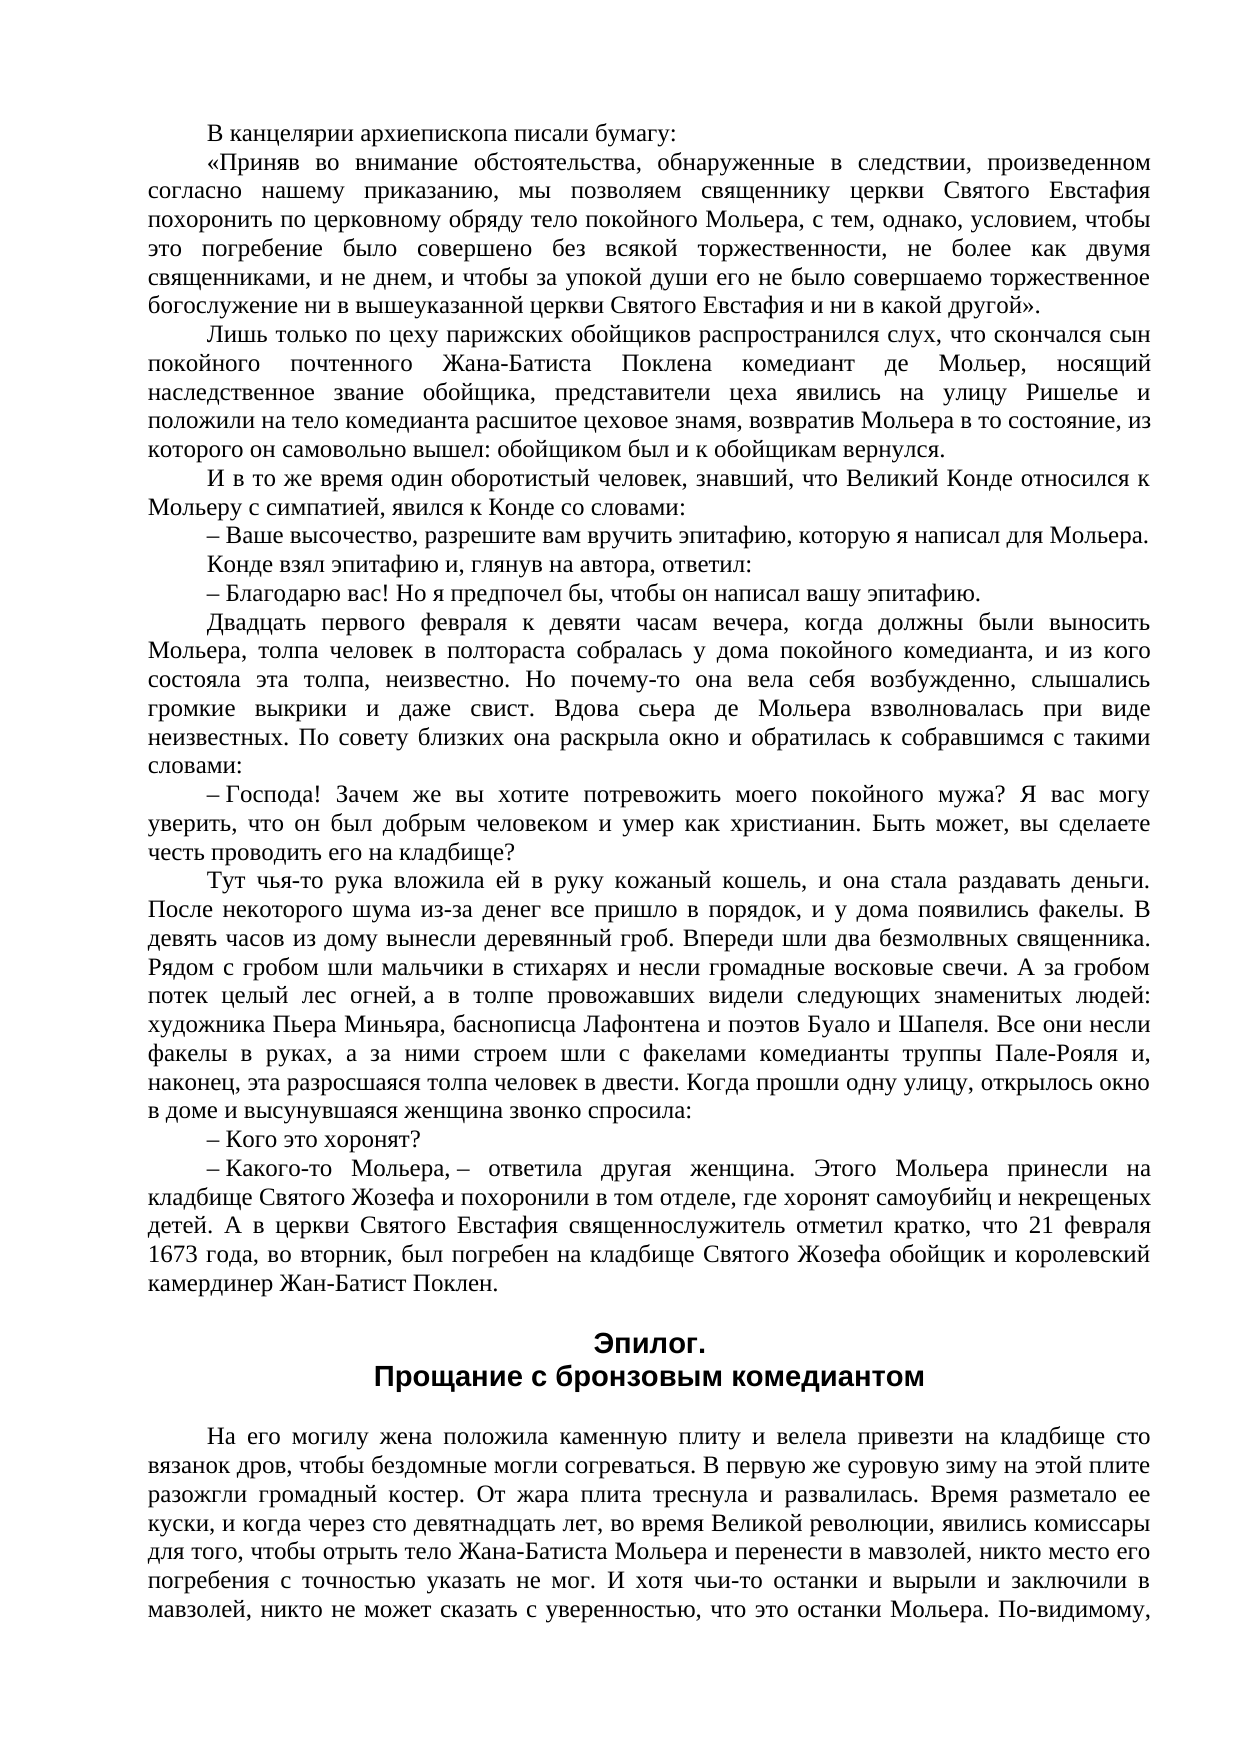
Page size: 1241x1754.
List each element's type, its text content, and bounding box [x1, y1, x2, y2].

text Тут чья-то рука вложила ей в руку кожаный кошель, и она стала раздавать деньги. После некоторого шума из-за денег все пришло в порядок, и у дома появились факелы. В девять часов из дому вынесли деревянный гроб. Впереди шли два безмолвных священника. Рядом с гробом шли мальчики в стихарях и несли громадные восковые свечи. А за гробом потек целый лес огней, а в толпе провожавших видели следующих знаменитых людей: художника Пьера Миньяра, баснописца Лафонтена и поэтов Буало и Шапеля. Все они несли факелы в руках, а за ними строем шли с факелами комедианты труппы Пале-Рояля и, наконец, эта разросшаяся толпа человек в двести. Когда прошли одну улицу, открылось окно в доме и высунувшаяся женщина звонко спросила: [148, 866, 1152, 1124]
subtitle Прощание с бронзовым комедиантом [148, 1359, 1152, 1393]
text – Ваше высочество, разрешите вам вручить эпитафию, которую я написал для Мольера. [148, 521, 1152, 549]
text – Какого-то Мольера, – ответила другая женщина. Этого Мольера принесли на кладбище Святого Жозефа и похоронили в том отделе, где хоронят самоубийц и некрещеных детей. А в церкви Святого Евстафия священнослужитель отметил кратко, что 21 февраля 1673 года, во вторник, был погребен на кладбище Святого Жозефа обойщик и королевский камердинер Жан-Батист Поклен. [148, 1153, 1152, 1297]
text «Приняв во внимание обстоятельства, обнаруженные в следствии, произведенном согласно нашему приказанию, мы позволяем священнику церкви Святого Евстафия похоронить по церковному обряду тело покойного Мольера, с тем, однако, условием, чтобы это погребение было совершено без всякой торжественности, не более как двумя священниками, и не днем, и чтобы за упокой души его не было совершаемо торжественное богослужение ни в вышеуказанной церкви Святого Евстафия и ни в какой другой». [148, 147, 1152, 319]
text И в то же время один оборотистый человек, знавший, что Великий Конде относился к Мольеру с симпатией, явился к Конде со словами: [148, 463, 1152, 521]
text В канцелярии архиепископа писали бумагу: [148, 118, 1152, 147]
text Лишь только по цеху парижских обойщиков распространился слух, что скончался сын покойного почтенного Жана-Батиста Поклена комедиант де Мольер, носящий наследственное звание обойщика, представители цеха явились на улицу Ришелье и положили на тело комедианта расшитое цеховое знамя, возвратив Мольера в то состояние, из которого он самовольно вышел: обойщиком был и к обойщикам вернулся. [148, 319, 1152, 463]
text – Господа! Зачем же вы хотите потревожить моего покойного мужа? Я вас могу уверить, что он был добрым человеком и умер как христианин. Быть может, вы сделаете честь проводить его на кладбище? [148, 779, 1152, 866]
text Двадцать первого февраля к девяти часам вечера, когда должны были выносить Мольера, толпа человек в полтораста собралась у дома покойного комедианта, и из кого состояла эта толпа, неизвестно. Но почему-то она вела себя возбужденно, слышались громкие выкрики и даже свист. Вдова сьера де Мольера взволновалась при виде неизвестных. По совету близких она раскрыла окно и обратилась к собравшимся с такими словами: [148, 607, 1152, 779]
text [148, 1421, 1152, 1623]
text – Кого это хоронят? [148, 1124, 1152, 1153]
subtitle Эпилог. [148, 1326, 1152, 1359]
text Конде взял эпитафию и, глянув на автора, ответил: [148, 549, 1152, 578]
text – Благодарю вас! Но я предпочел бы, чтобы он написал вашу эпитафию. [148, 578, 1152, 607]
